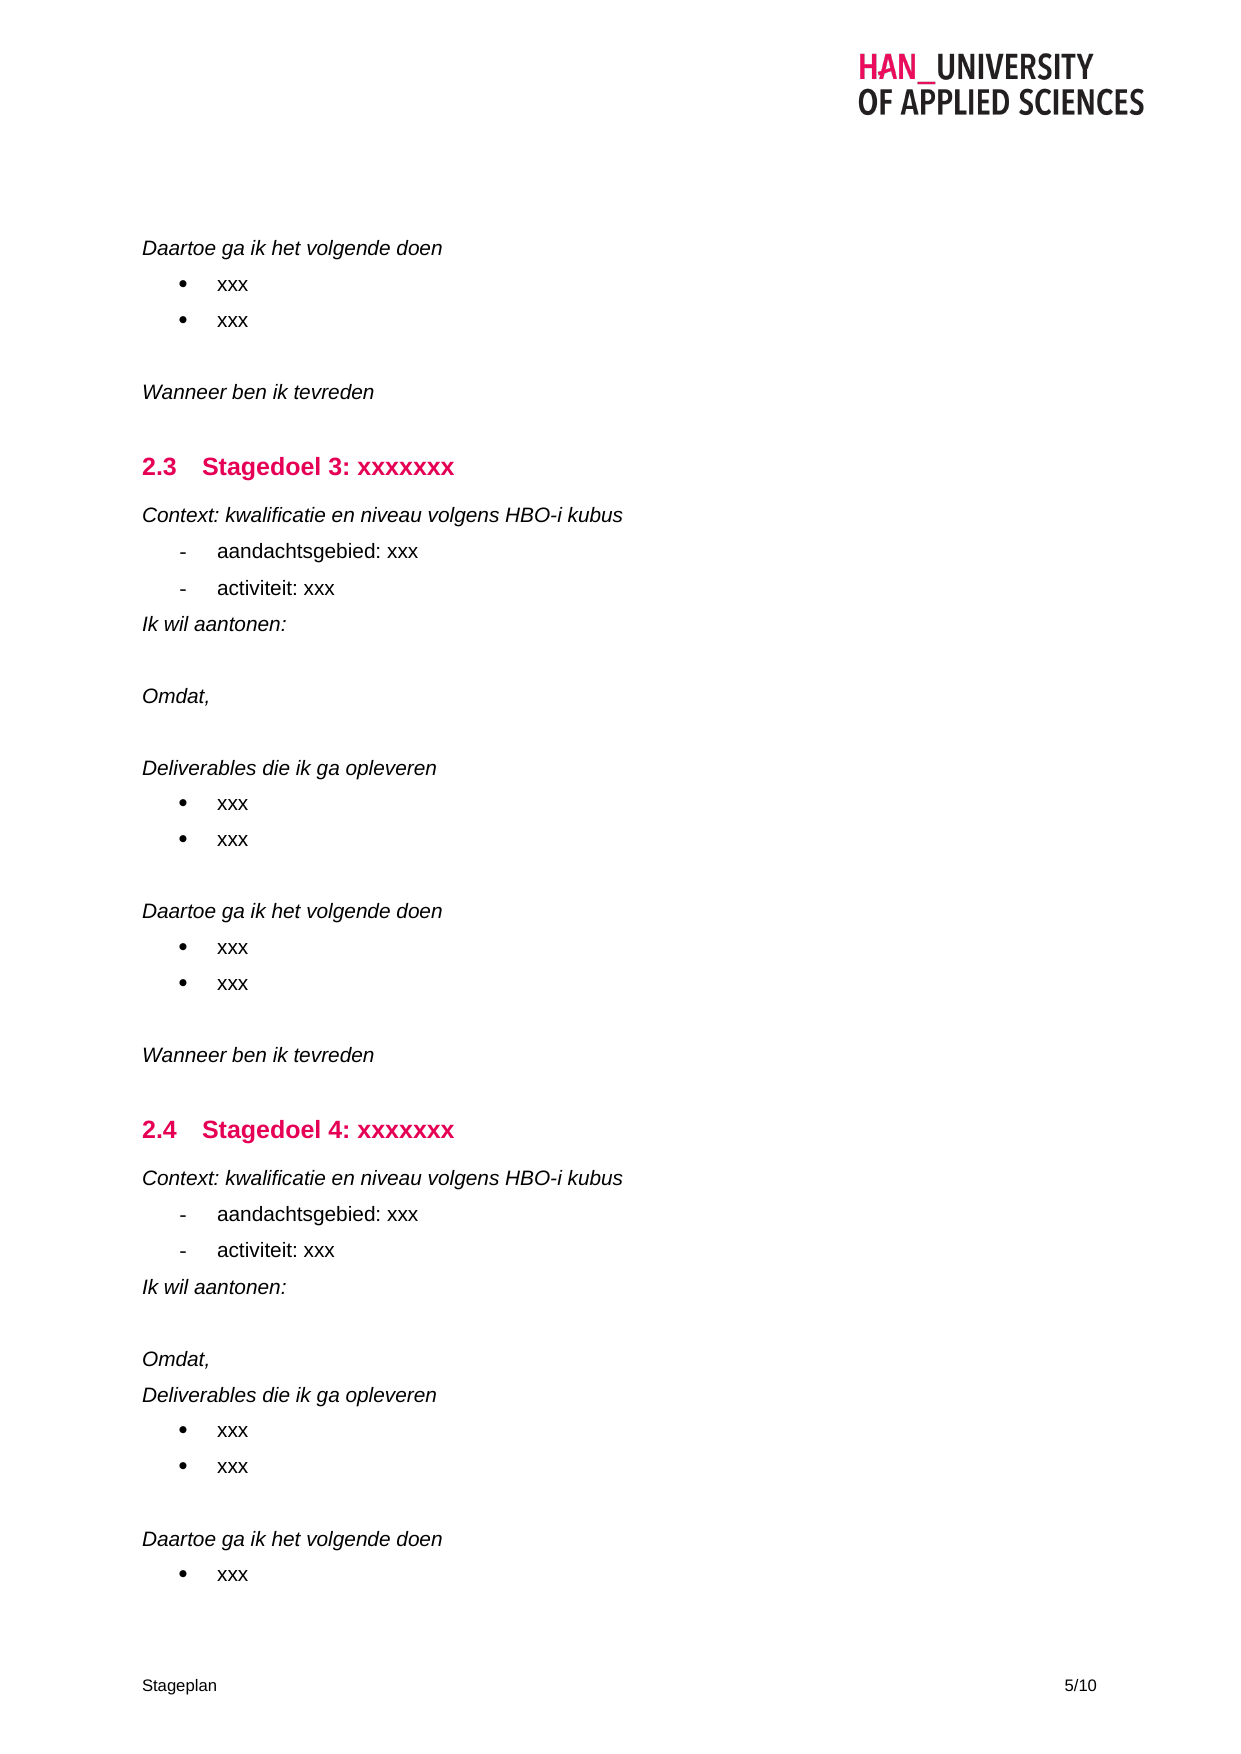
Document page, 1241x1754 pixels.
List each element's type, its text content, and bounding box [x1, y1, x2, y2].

text Omdat, [142, 1346, 1098, 1370]
list xxx [179, 791, 1098, 815]
text Daartoe ga ik het volgende doen [142, 1526, 1098, 1550]
text Omdat, [142, 683, 1098, 707]
text Context: kwalificatie en niveau volgens HBO-i kubus [142, 1166, 1098, 1190]
text Deliverables die ik ga opleveren [142, 755, 1098, 779]
list xxx [179, 1454, 1098, 1478]
subtitle Stagedoel 4: xxxxxxx [142, 1115, 1098, 1144]
text Ik wil aantonen: [142, 1274, 1098, 1298]
text Ik wil aantonen: [142, 612, 1098, 636]
list activiteit: xxx [179, 575, 1098, 599]
list activiteit: xxx [179, 1238, 1098, 1262]
list xxx [179, 827, 1098, 851]
list xxx [179, 971, 1098, 995]
text Deliverables die ik ga opleveren [142, 1382, 1098, 1406]
list aandachtsgebied: xxx [179, 539, 1098, 563]
list xxx [179, 935, 1098, 959]
list xxx [179, 308, 1098, 332]
text Context: kwalificatie en niveau volgens HBO-i kubus [142, 503, 1098, 527]
picture [805, 0, 1198, 169]
text Wanneer ben ik tevreden [142, 1043, 1098, 1067]
list xxx [179, 1562, 1098, 1586]
text Daartoe ga ik het volgende doen [142, 899, 1098, 923]
text Daartoe ga ik het volgende doen [142, 236, 1098, 260]
list xxx [179, 272, 1098, 296]
list xxx [179, 1418, 1098, 1442]
list aandachtsgebied: xxx [179, 1202, 1098, 1226]
text Wanneer ben ik tevreden [142, 380, 1098, 404]
subtitle Stagedoel 3: xxxxxxx [142, 452, 1098, 481]
